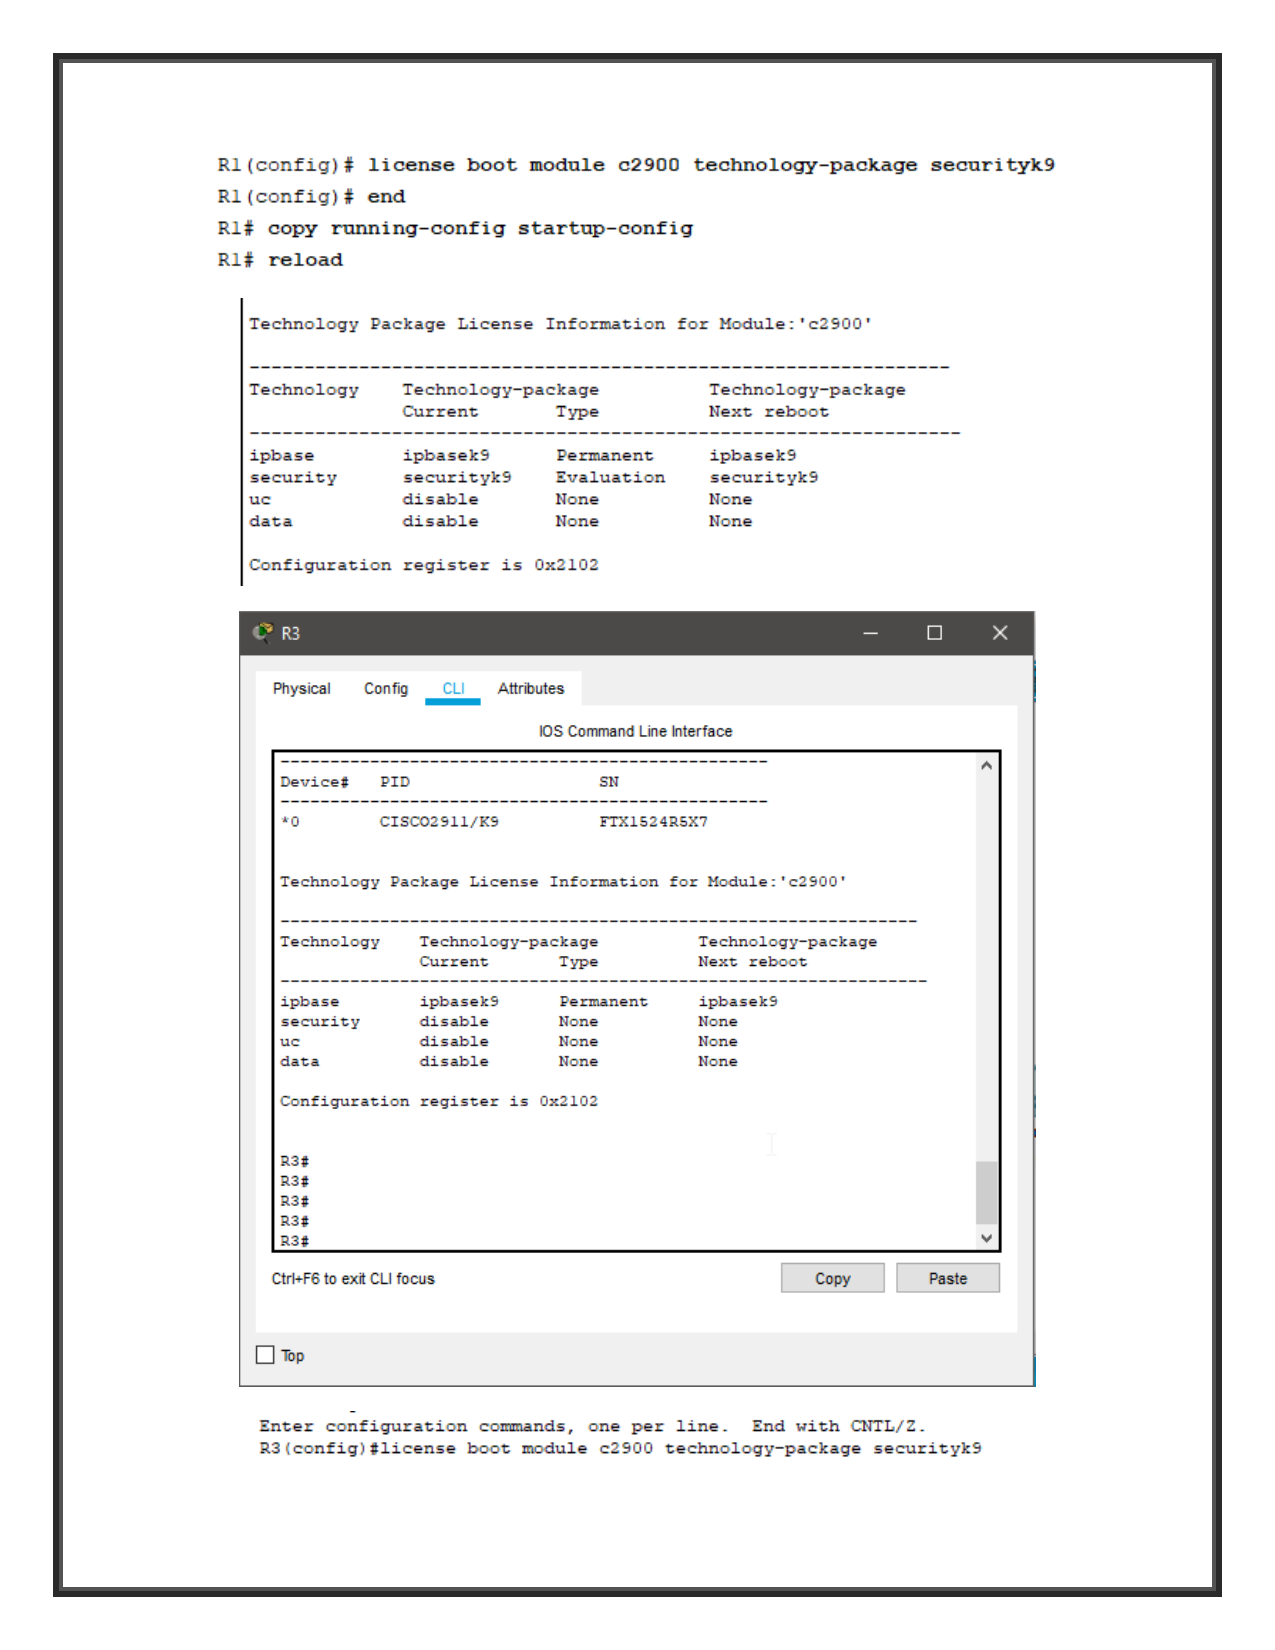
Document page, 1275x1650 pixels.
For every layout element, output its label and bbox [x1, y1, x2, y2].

picture [255, 1411, 1020, 1460]
picture [240, 298, 1035, 586]
picture [210, 150, 1065, 274]
picture [239, 611, 1036, 1387]
